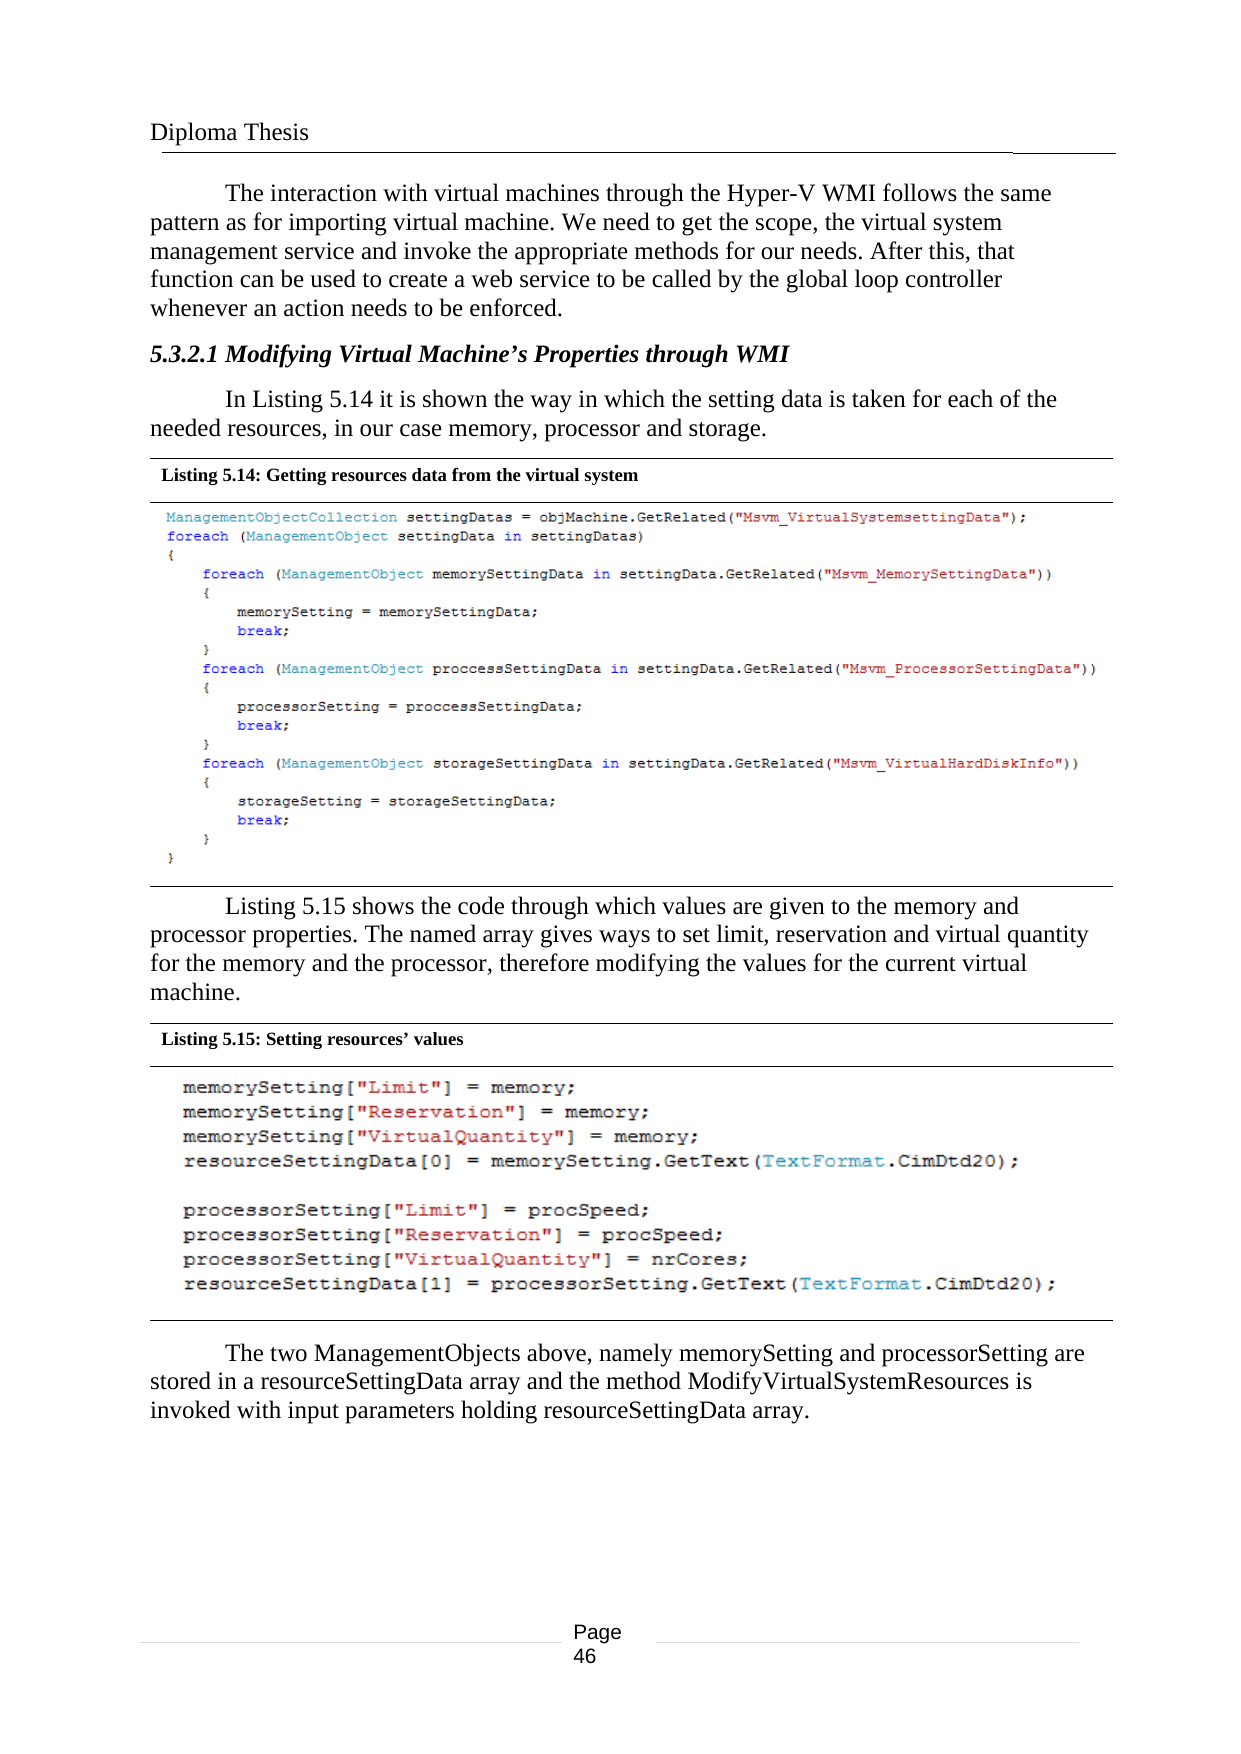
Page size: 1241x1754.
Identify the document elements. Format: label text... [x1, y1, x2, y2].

subtitle The two ManagementObjects above, namely memorySetting and processorSetting are stored in a resourceSettingData array and the method ModifyVirtualSystemResources is invoked with input parameters holding resourceSettingData array. [150, 1338, 1090, 1424]
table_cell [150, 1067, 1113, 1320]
text In Listing 5.14 it is shown the way in which the setting data is taken for each of the needed resources, in our case memory, processor and storage. [150, 384, 1090, 442]
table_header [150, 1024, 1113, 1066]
picture [161, 507, 1102, 869]
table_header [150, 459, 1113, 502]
picture [176, 1071, 1086, 1304]
text Listing 5.15 shows the code through which values are given to the memory and processor properties. The named array gives ways to set limit, reservation and virtual quantity for the memory and the processor, therefore modifying the values for the current virtual machine. [150, 891, 1090, 1006]
subtitle Modifying Virtual Machine’s Properties through WMI [150, 339, 1090, 367]
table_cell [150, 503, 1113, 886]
